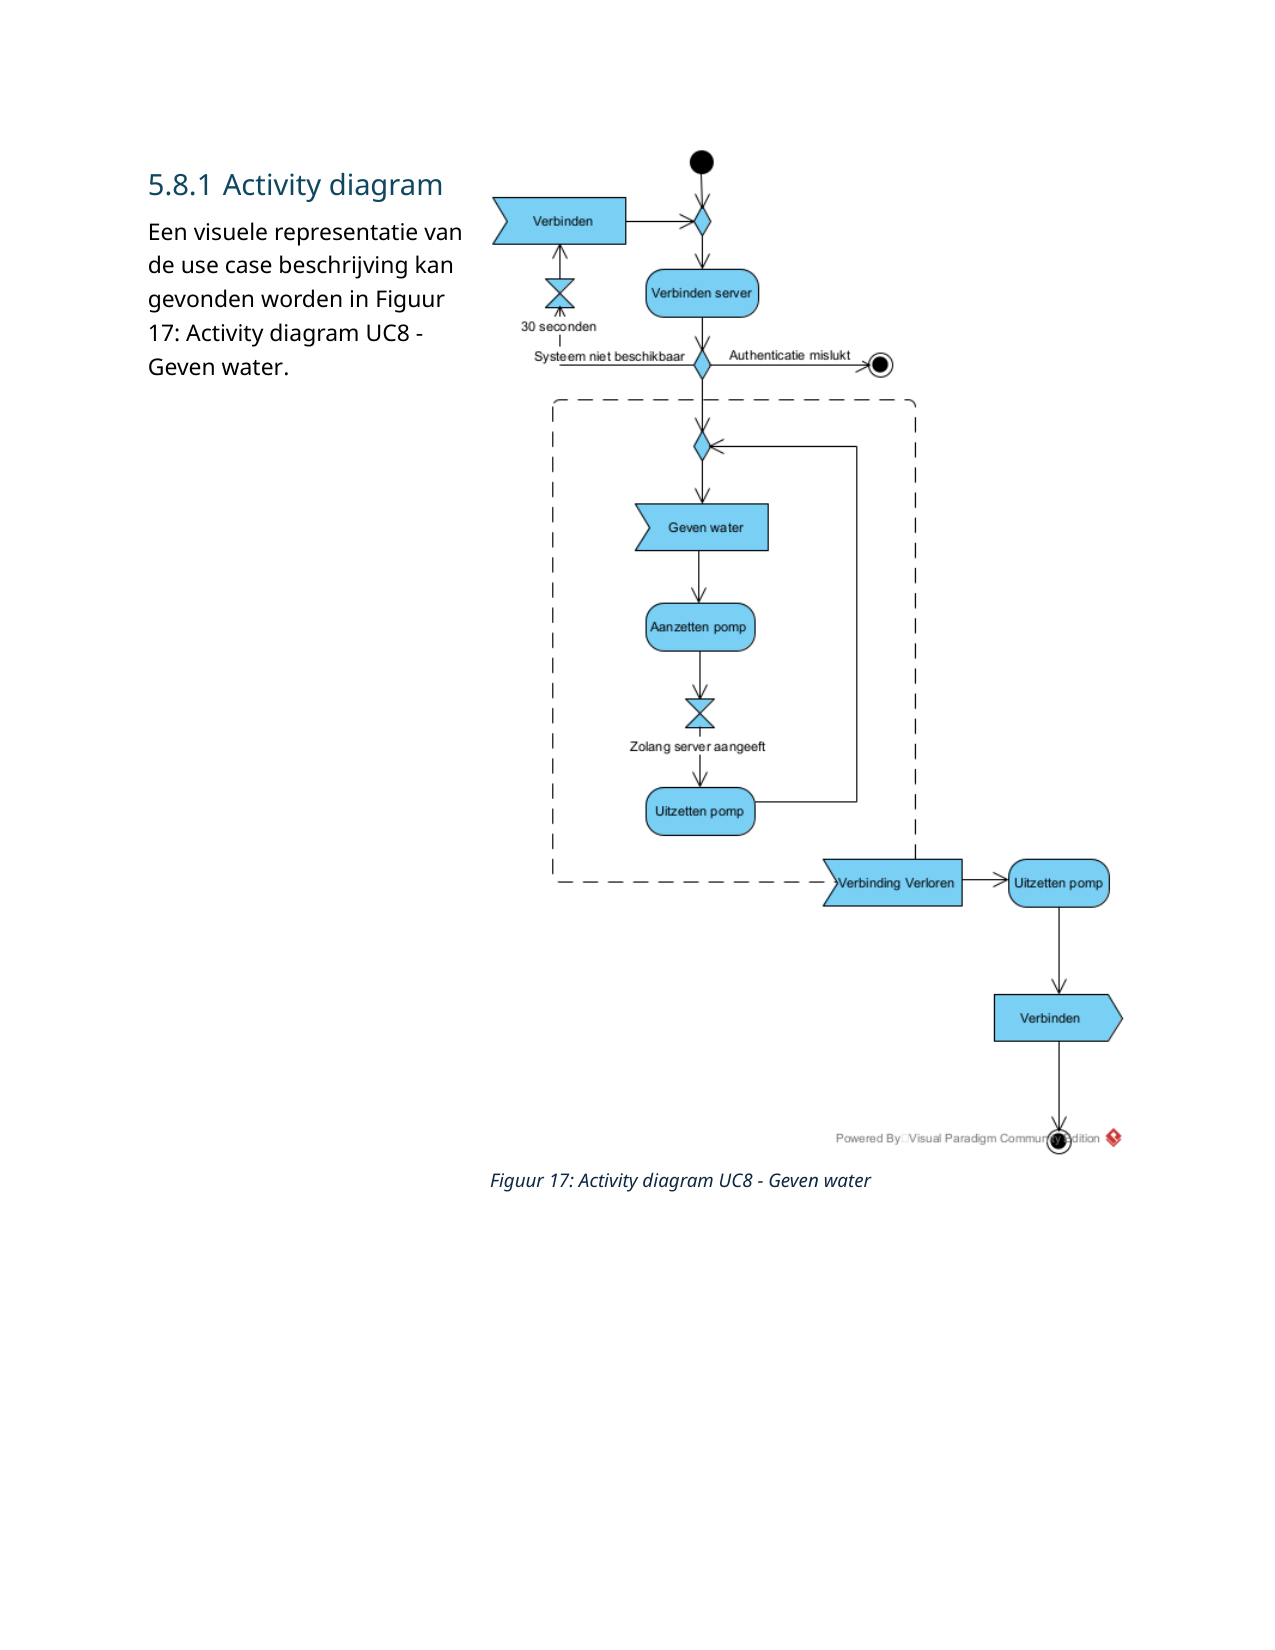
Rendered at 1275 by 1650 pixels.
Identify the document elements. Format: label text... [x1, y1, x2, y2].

picture [490, 148, 1124, 1154]
text Een visuele representatie van de use case beschrijving kan gevonden worden in Figuur 17: Activity diagram UC8 - Geven water. [148, 215, 490, 382]
subtitle Activity diagram [148, 164, 490, 204]
